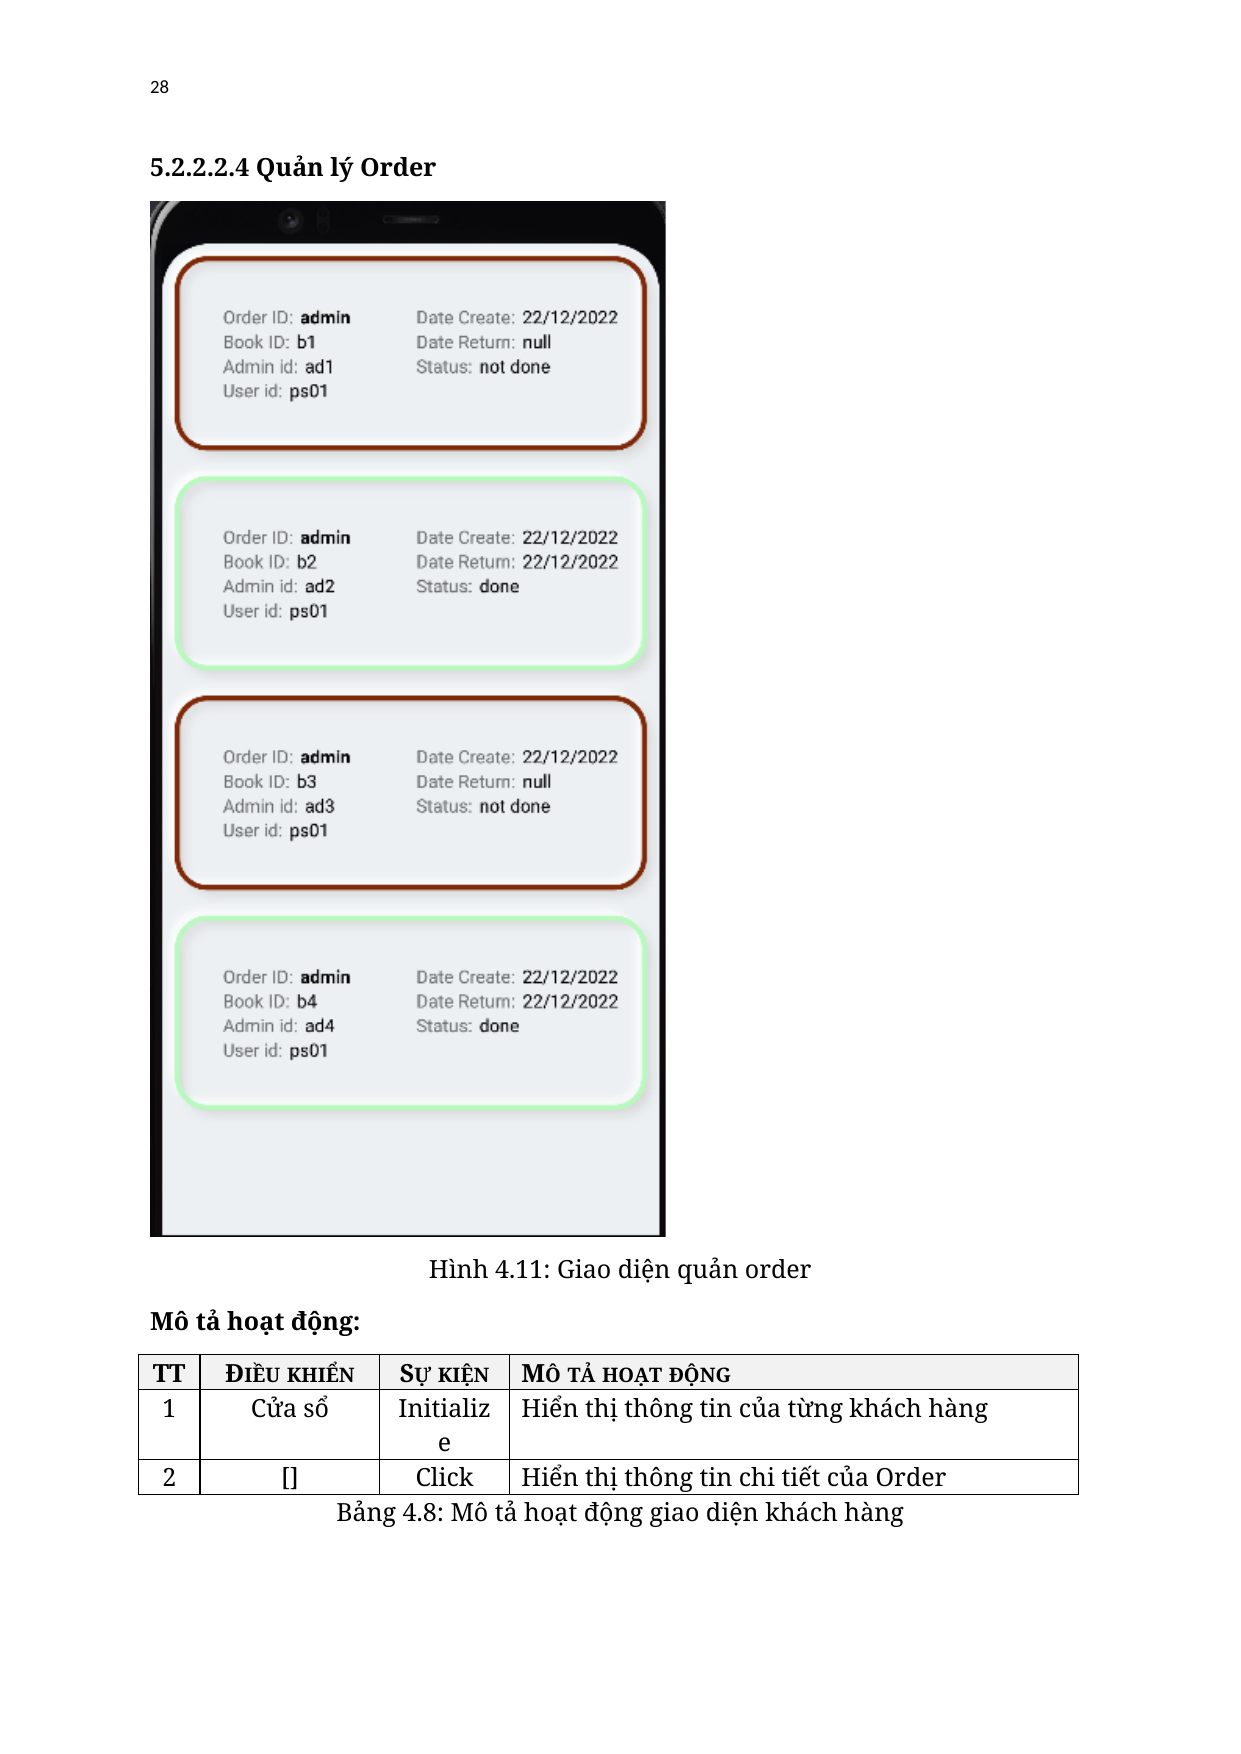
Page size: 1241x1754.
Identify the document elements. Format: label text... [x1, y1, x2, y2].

table_cell [] [201, 1460, 379, 1494]
table_header TT [139, 1355, 199, 1389]
table_cell Hiển thị thông tin của từng khách hàng [510, 1390, 1078, 1458]
table_cell Cửa sổ [201, 1390, 379, 1458]
table_cell 1 [139, 1390, 199, 1458]
table_header Sự kiện [380, 1355, 509, 1389]
list Hình 4.11: Giao diện quản order [150, 1252, 1090, 1286]
table_cell Click [380, 1460, 509, 1494]
table_header Điều khiển [201, 1355, 379, 1389]
table_header Mô tả hoạt động [510, 1355, 1078, 1389]
list 5.2.2.2.4 Quản lý Order [150, 150, 1090, 184]
table_cell Initialize [380, 1390, 509, 1458]
list Mô tả hoạt động: [150, 1303, 1090, 1337]
list Bảng 4.8: Mô tả hoạt động giao diện khách hàng [150, 1495, 1090, 1529]
table_cell 2 [139, 1460, 199, 1494]
table_cell Hiển thị thông tin chi tiết của Order [510, 1460, 1078, 1494]
picture [150, 201, 666, 1237]
